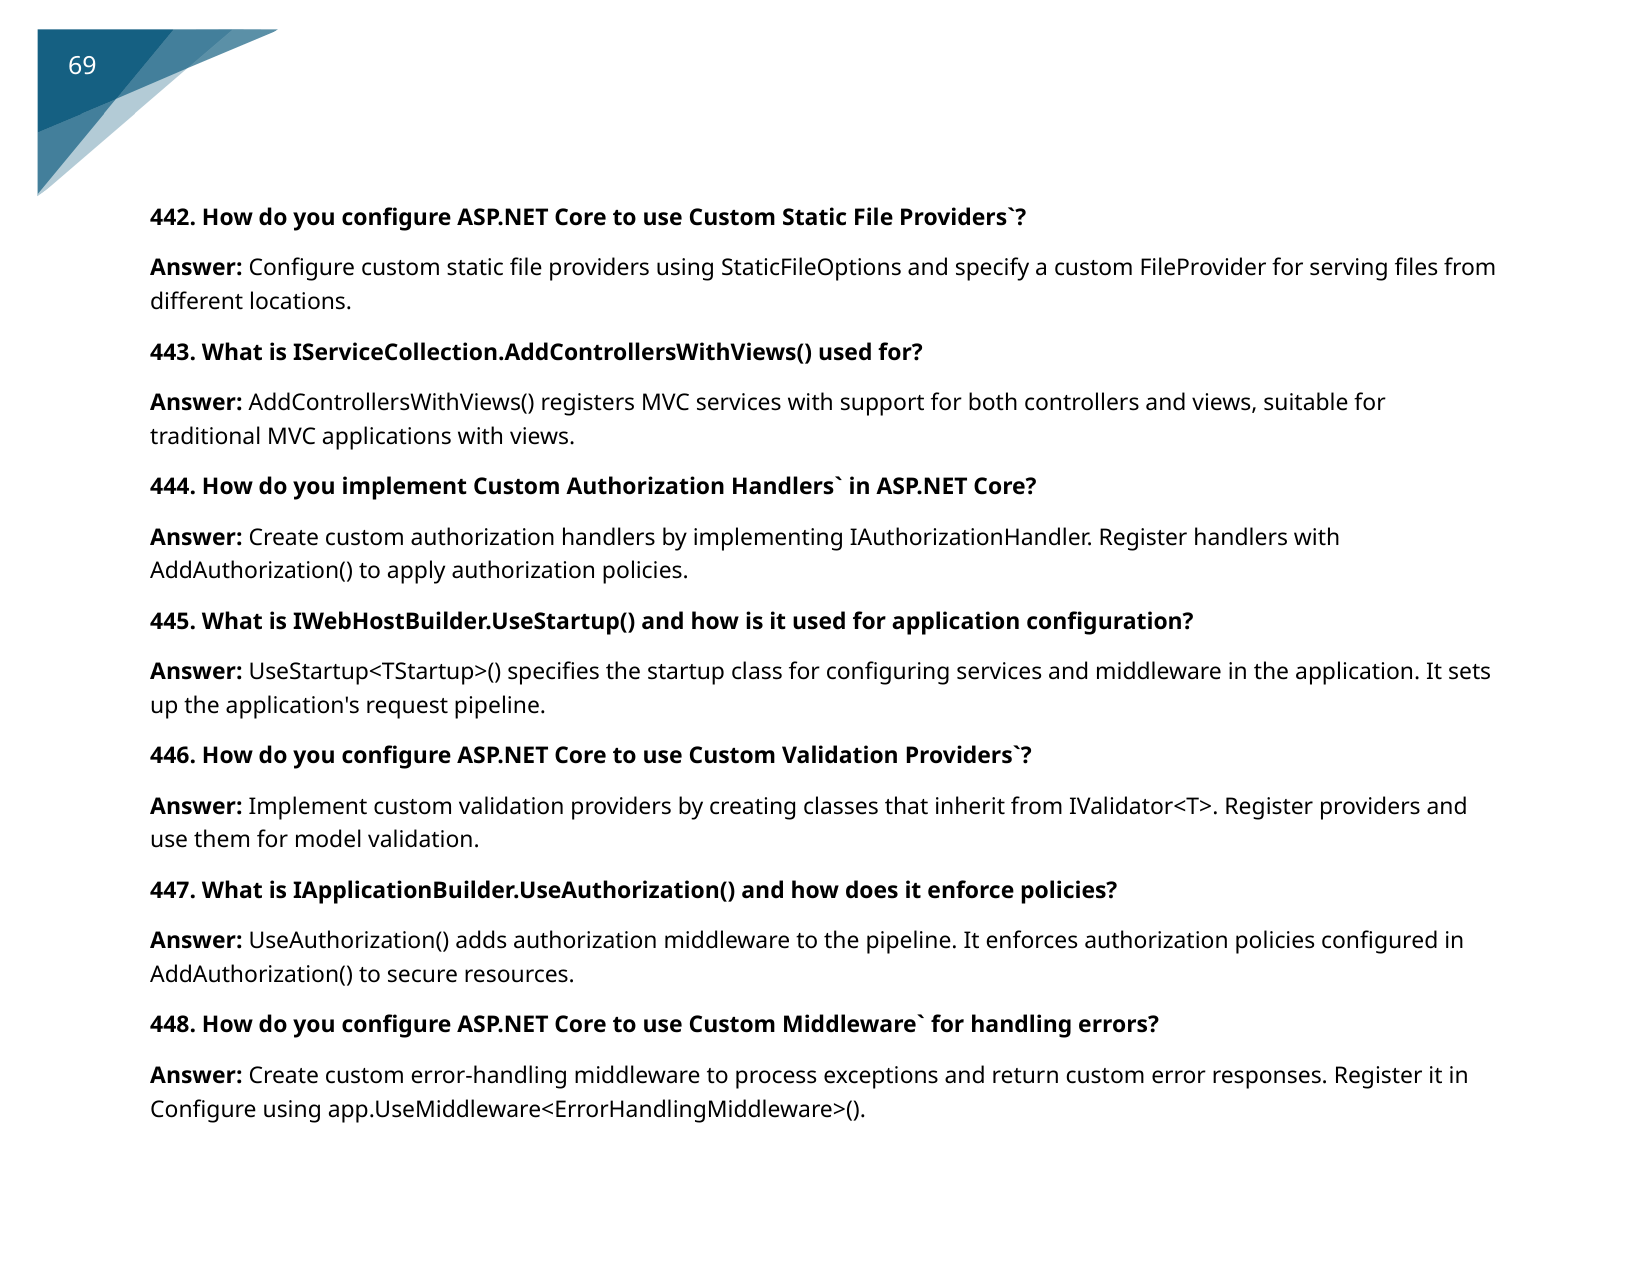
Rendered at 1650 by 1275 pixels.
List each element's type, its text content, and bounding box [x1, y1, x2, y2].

text 443. What is IServiceCollection.AddControllersWithViews() used for? [150, 335, 1500, 367]
text 448. How do you configure ASP.NET Core to use Custom Middleware` for handling errors? [150, 1008, 1500, 1039]
text Answer: Configure custom static file providers using StaticFileOptions and specify a custom FileProvider for serving files from different locations. [150, 251, 1500, 316]
text Answer: AddControllersWithViews() registers MVC services with support for both controllers and views, suitable for traditional MVC applications with views. [150, 386, 1500, 451]
text 446. How do you configure ASP.NET Core to use Custom Validation Providers`? [150, 739, 1500, 770]
text 442. How do you configure ASP.NET Core to use Custom Static File Providers`? [150, 150, 1500, 232]
text Answer: Create custom authorization handlers by implementing IAuthorizationHandler. Register handlers with AddAuthorization() to apply authorization policies. [150, 520, 1500, 585]
text 444. How do you implement Custom Authorization Handlers` in ASP.NET Core? [150, 470, 1500, 501]
text 447. What is IApplicationBuilder.UseAuthorization() and how does it enforce policies? [150, 874, 1500, 905]
text 445. What is IWebHostBuilder.UseStartup() and how is it used for application configuration? [150, 604, 1500, 636]
text Answer: UseStartup<TStartup>() specifies the startup class for configuring services and middleware in the application. It sets up the application's request pipeline. [150, 655, 1500, 720]
text Answer: UseAuthorization() adds authorization middleware to the pipeline. It enforces authorization policies configured in AddAuthorization() to secure resources. [150, 924, 1500, 989]
text Answer: Create custom error-handling middleware to process exceptions and return custom error responses. Register it in Configure using app.UseMiddleware<ErrorHandlingMiddleware>(). [150, 1059, 1500, 1124]
picture [37, 29, 279, 198]
text Answer: Implement custom validation providers by creating classes that inherit from IValidator<T>. Register providers and use them for model validation. [150, 789, 1500, 854]
